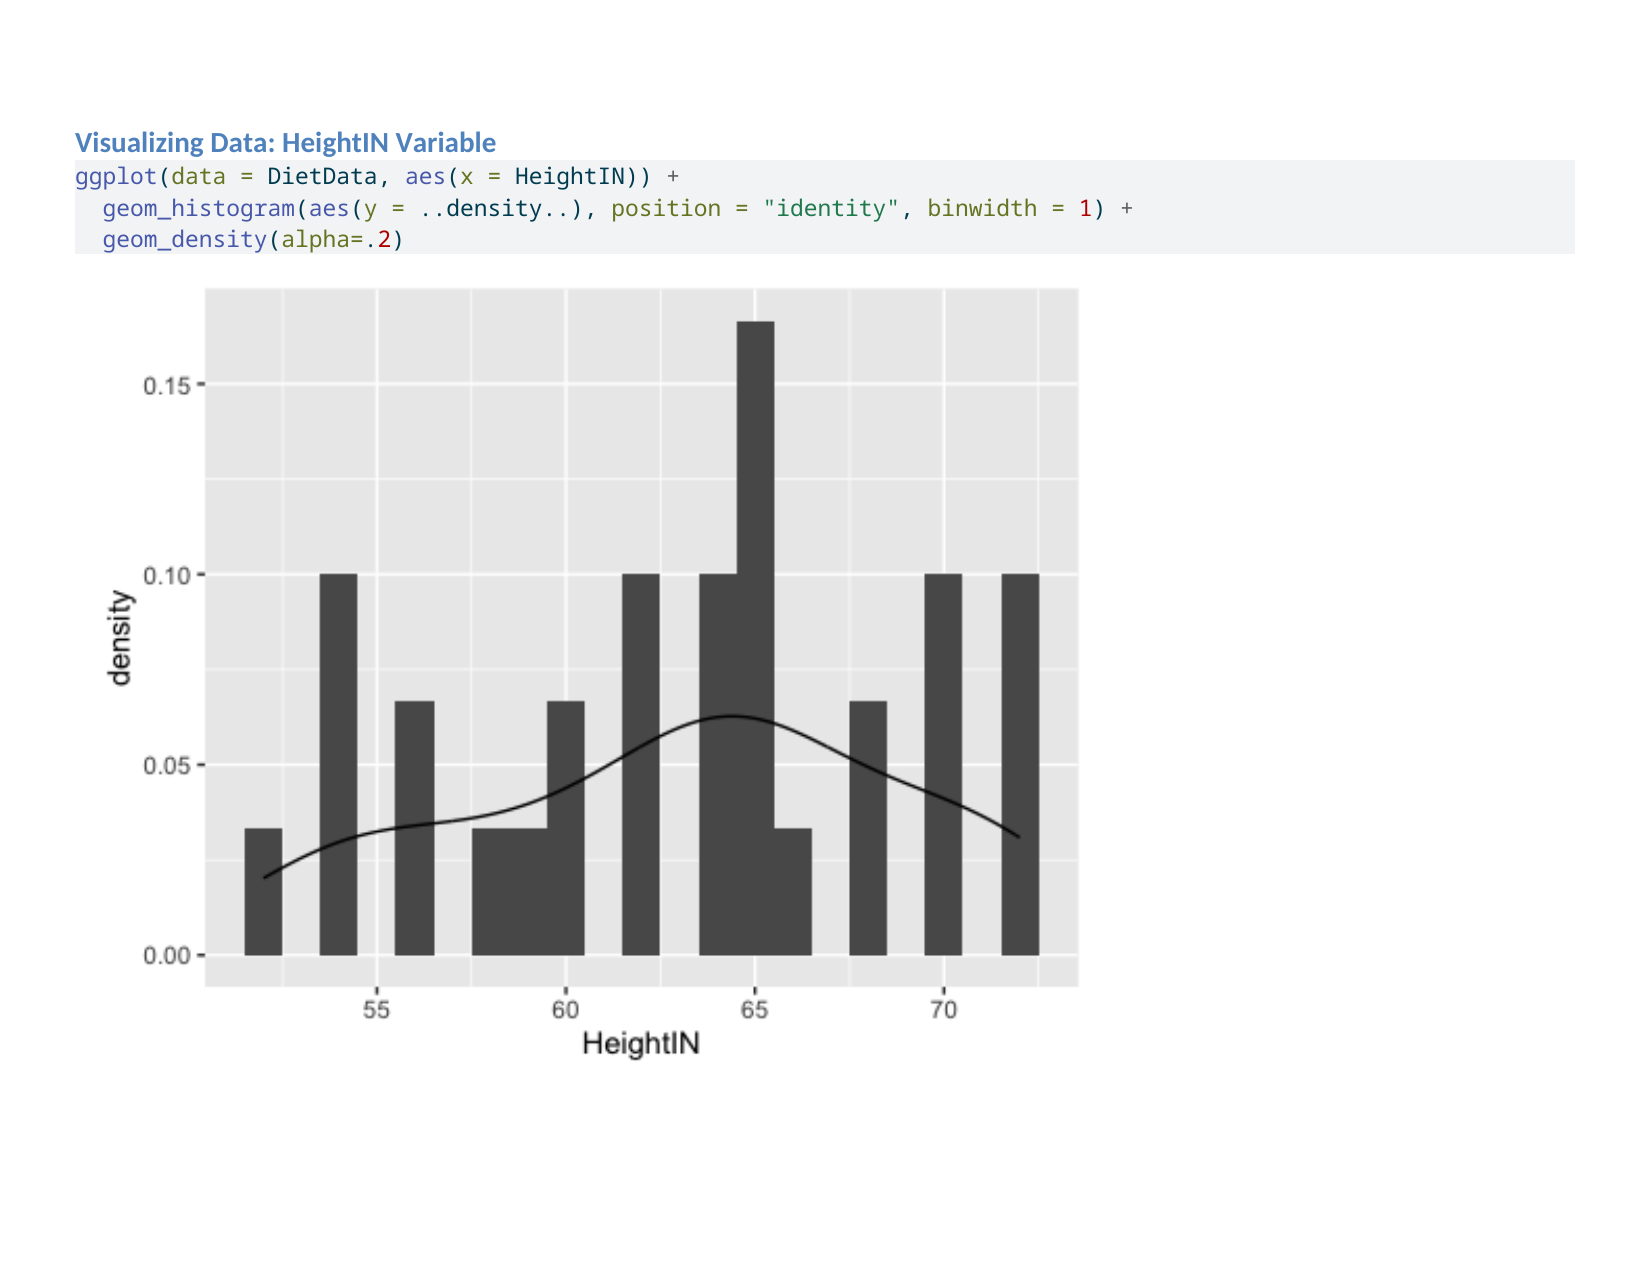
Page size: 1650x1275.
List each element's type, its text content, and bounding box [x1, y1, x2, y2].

text ggplot(data = DietData, aes(x = HeightIN)) + geom_histogram(aes(y = ..density..), position = "identity", binwidth = 1) + geom_density(alpha=.2) [405, 160, 1575, 254]
picture [93, 274, 1094, 1075]
subtitle Visualizing Data: HeightIN Variable [75, 124, 1575, 160]
